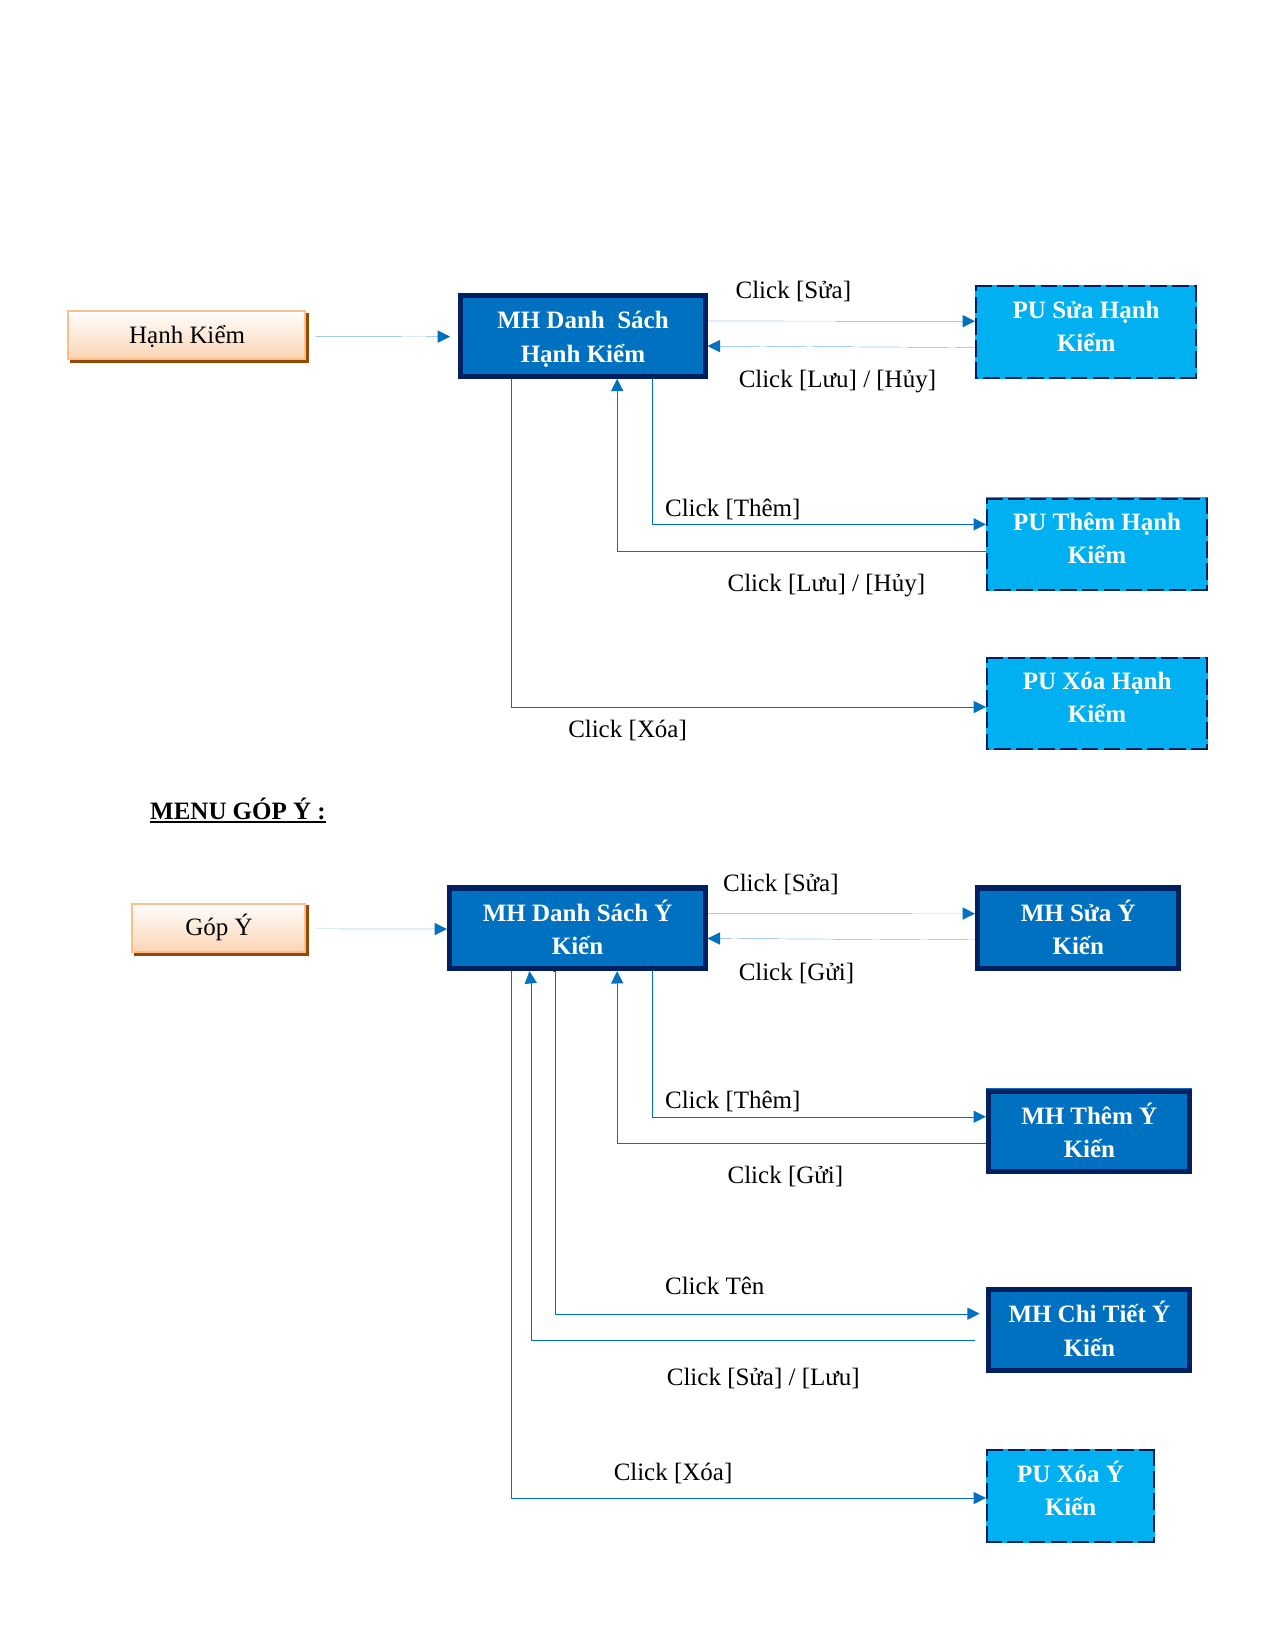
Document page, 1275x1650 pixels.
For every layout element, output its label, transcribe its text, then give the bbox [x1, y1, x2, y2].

text MENU GÓP Ý : [150, 796, 1125, 825]
